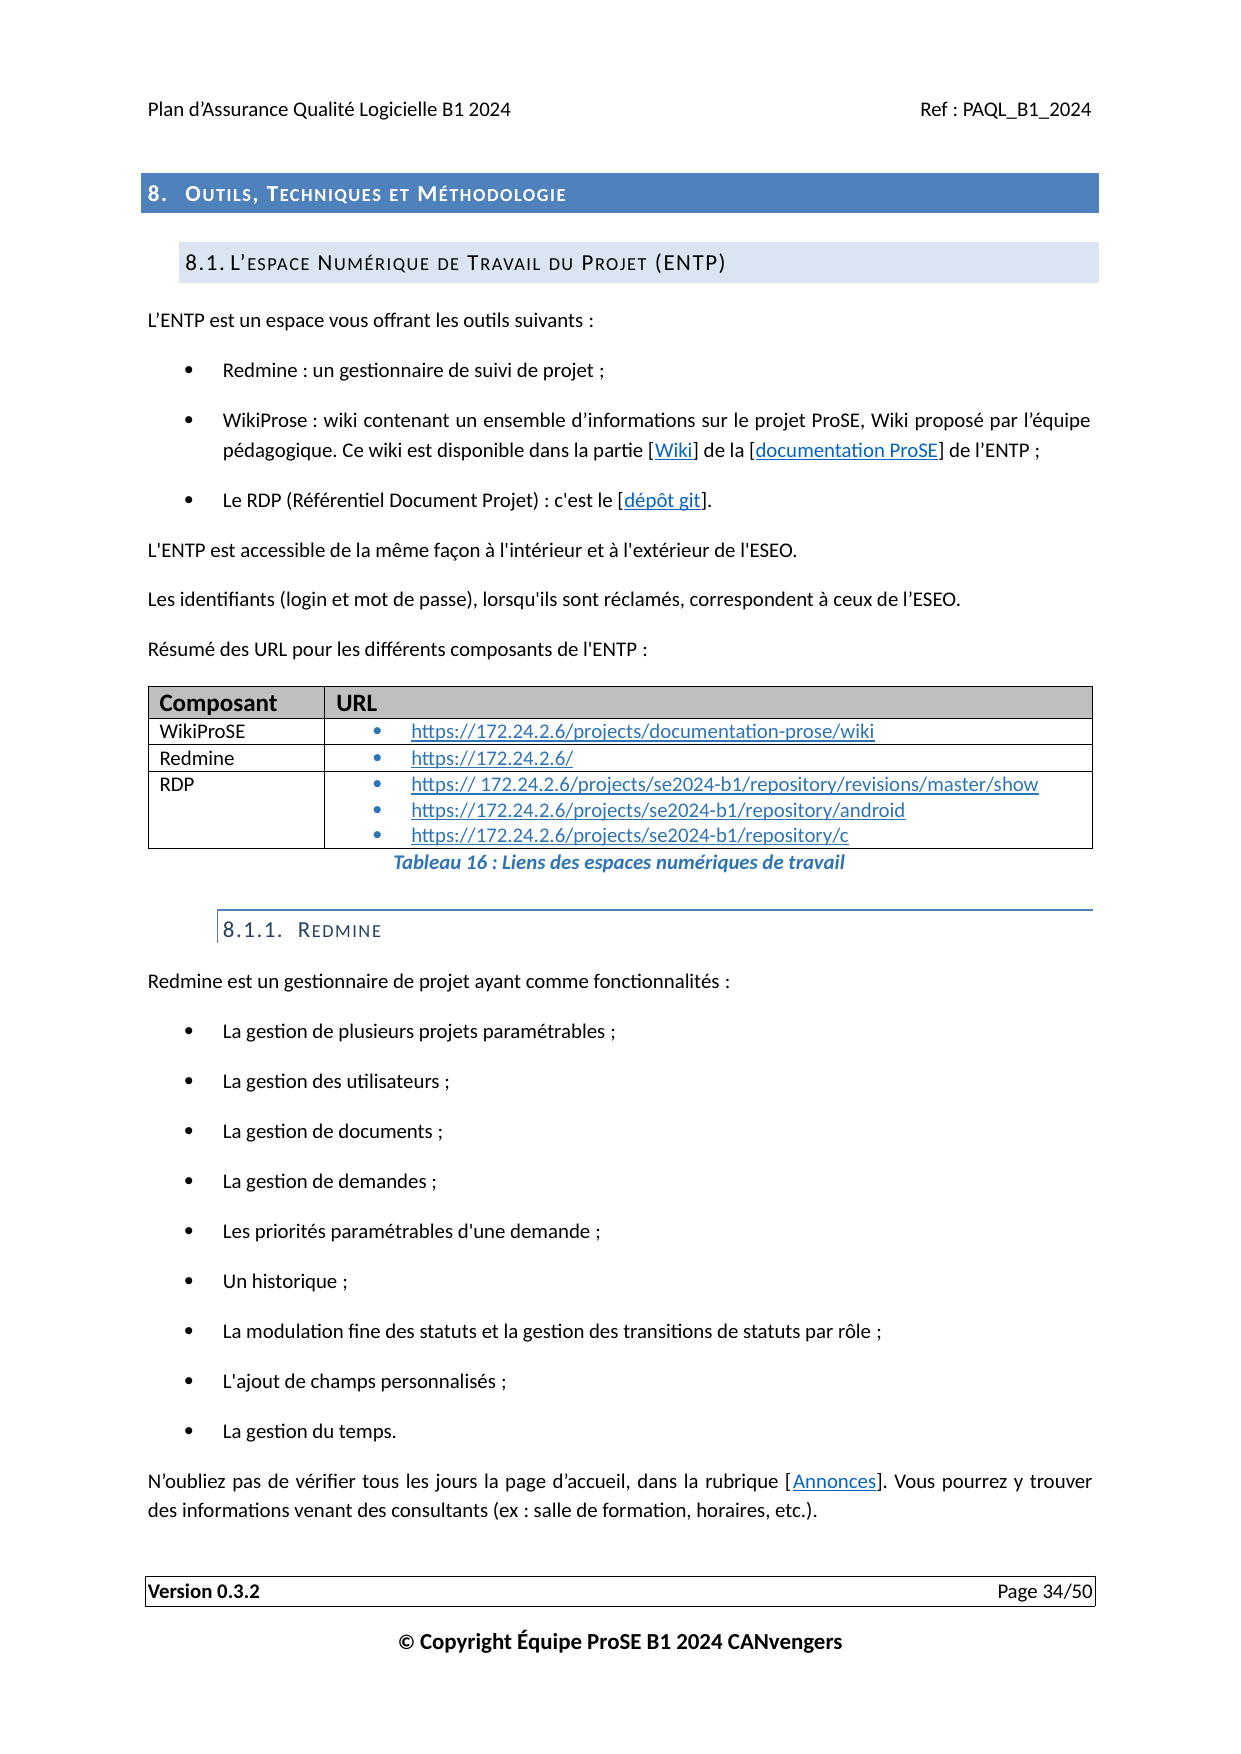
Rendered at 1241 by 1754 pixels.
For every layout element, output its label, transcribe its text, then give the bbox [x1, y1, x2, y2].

text Les identifiants (login et mot de passe), lorsqu'ils sont réclamés, correspondent à ceux de l’ESEO. [148, 587, 1093, 612]
subtitle L’espace Numérique de Travail du Projet (ENTP) [185, 249, 1093, 277]
list L'ajout de champs personnalisés ; [185, 1368, 1093, 1393]
text Redmine est un gestionnaire de projet ayant comme fonctionnalités : [148, 968, 1093, 993]
text Résumé des URL pour les différents composants de l'ENTP : [148, 636, 1093, 662]
table_cell https://172.24.2.6/projects/documentation-prose/wiki [325, 719, 1092, 744]
table_cell Redmine [149, 745, 324, 771]
list Les priorités paramétrables d'une demande ; [185, 1218, 1093, 1243]
table_cell https:// 172.24.2.6/projects/se2024-b1/repository/revisions/master/show https://172.24.2.6/projects/se2024-b1/repository/android https://172.24.2.6/projects/se2024-b1/repository/c [325, 772, 1092, 848]
table_cell https://172.24.2.6/ [325, 745, 1092, 771]
list La gestion de documents ; [185, 1118, 1093, 1143]
subtitle Outils, Techniques et Méthodologie [148, 179, 1093, 207]
list La gestion du temps. [185, 1418, 1093, 1443]
list WikiProse : wiki contenant un ensemble d’informations sur le projet ProSE, Wiki proposé par l’équipe pédagogique. Ce wiki est disponible dans la partie [Wiki] de la [documentation ProSE] de l’ENTP ; [185, 408, 1093, 462]
list La modulation fine des statuts et la gestion des transitions de statuts par rôle ; [185, 1318, 1093, 1343]
text L’ENTP est un espace vous offrant les outils suivants : [148, 308, 1093, 333]
list Un historique ; [185, 1268, 1093, 1293]
subtitle Redmine [218, 911, 1093, 943]
list Redmine : un gestionnaire de suivi de projet ; [185, 358, 1093, 383]
text Tableau 16 : Liens des espaces numériques de travail [148, 849, 1093, 874]
table_cell RDP [149, 772, 324, 848]
list La gestion de plusieurs projets paramétrables ; [185, 1018, 1093, 1043]
table_cell WikiProSE [149, 719, 324, 744]
list Le RDP (Référentiel Document Projet) : c'est le [dépôt git]. [185, 487, 1093, 512]
table_header Composant [149, 687, 324, 718]
list La gestion des utilisateurs ; [185, 1068, 1093, 1093]
text N’oubliez pas de vérifier tous les jours la page d’accueil, dans la rubrique [Annonces]. Vous pourrez y trouver des informations venant des consultants (ex : salle de formation, horaires, etc.). [148, 1468, 1093, 1522]
table_header URL [325, 687, 1092, 718]
list La gestion de demandes ; [185, 1168, 1093, 1193]
text L'ENTP est accessible de la même façon à l'intérieur et à l'extérieur de l'ESEO. [148, 537, 1093, 562]
